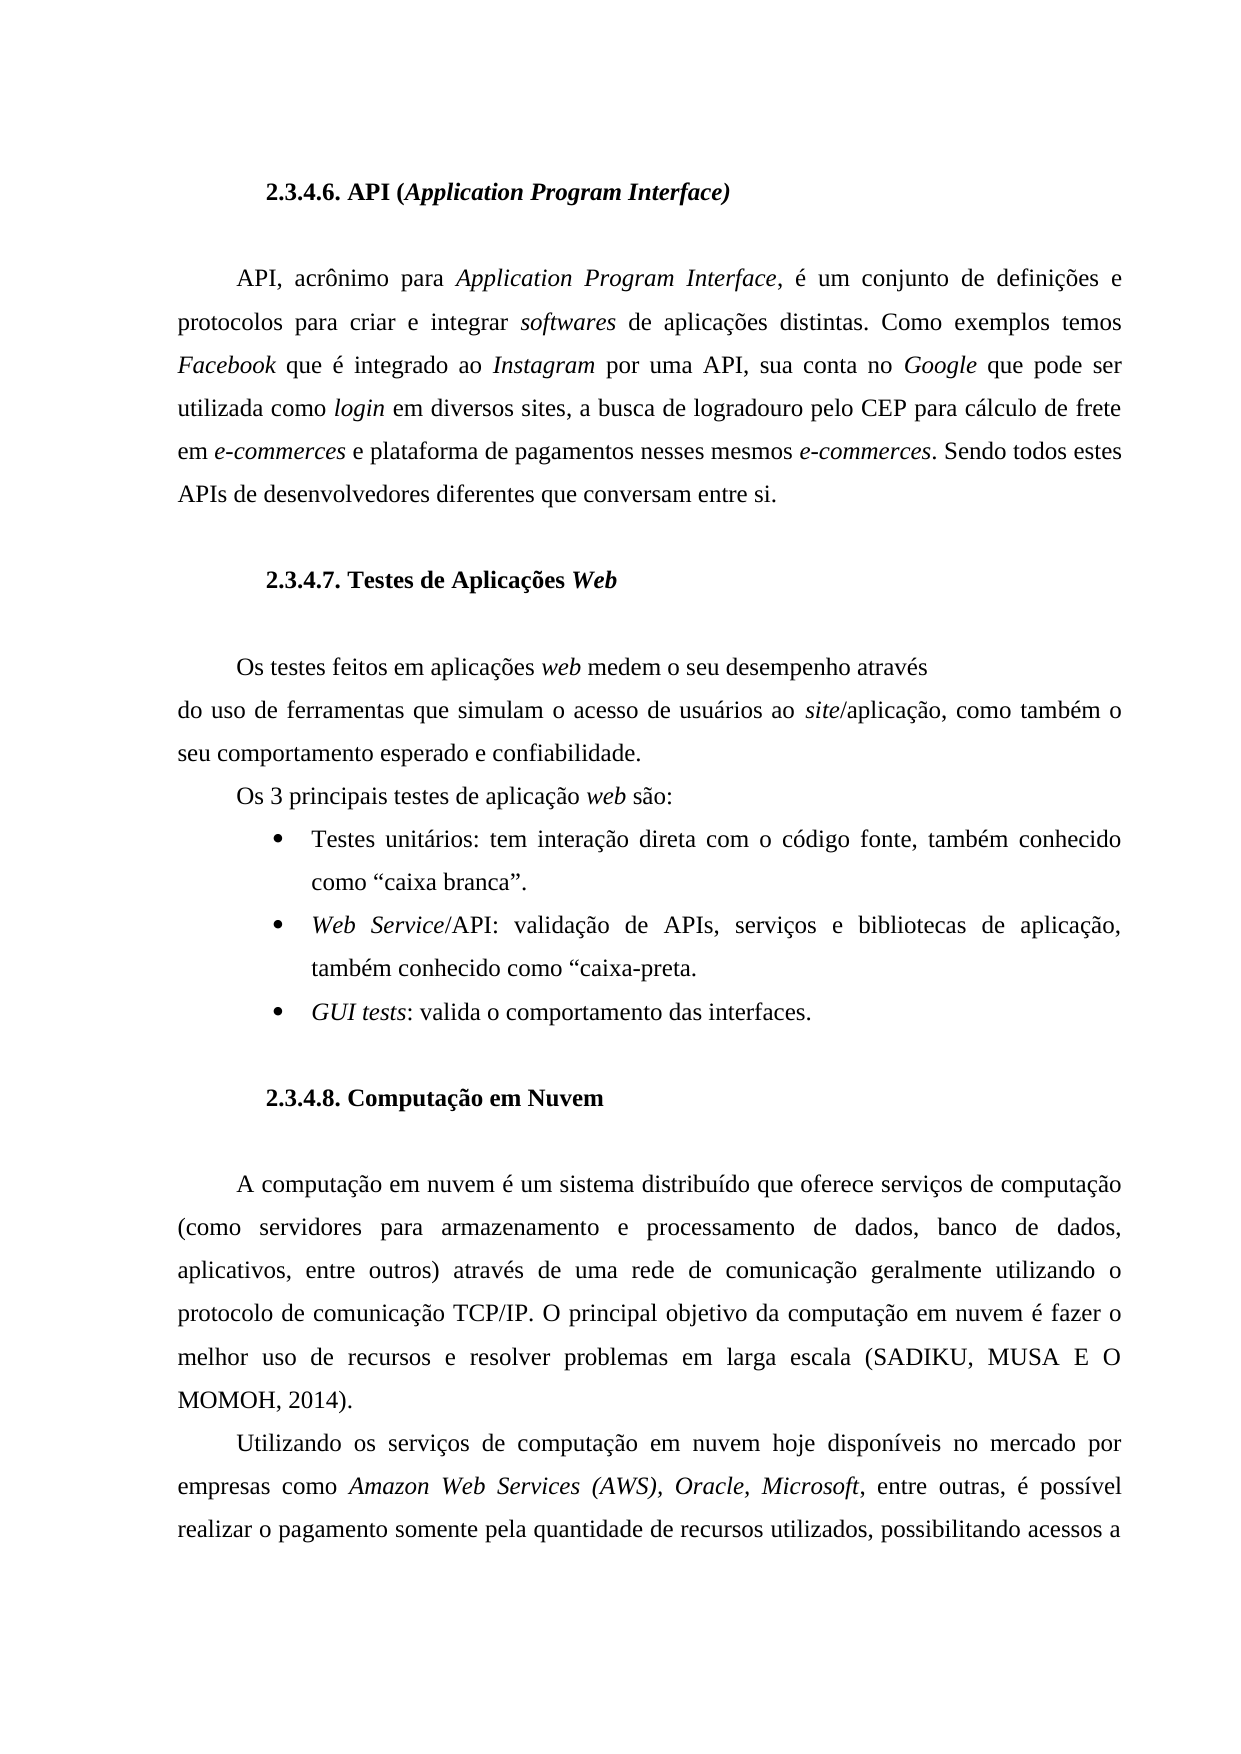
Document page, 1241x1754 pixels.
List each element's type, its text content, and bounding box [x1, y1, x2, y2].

text Os 3 principais testes de aplicação web são: [236, 781, 1122, 810]
list Computação em Nuvem [266, 1083, 1122, 1112]
list Testes unitários: tem interação direta com o código fonte, também conhecido como “caixa branca”. [274, 824, 1122, 896]
text do uso de ferramentas que simulam o acesso de usuários ao site/aplicação, como também o seu comportamento esperado e confiabilidade. [177, 695, 1122, 767]
text A computação em nuvem é um sistema distribuído que oferece serviços de computação (como servidores para armazenamento e processamento de dados, banco de dados, aplicativos, entre outros) através de uma rede de comunicação geralmente utilizando o protocolo de comunicação TCP/IP. O principal objetivo da computação em nuvem é fazer o melhor uso de recursos e resolver problemas em larga escala (SADIKU, MUSA E O MOMOH, 2014). [177, 1169, 1122, 1413]
text API, acrônimo para Application Program Interface, é um conjunto de definições e protocolos para criar e integrar softwares de aplicações distintas. Como exemplos temos Facebook que é integrado ao Instagram por uma API, sua conta no Google que pode ser utilizada como login em diversos sites, a busca de logradouro pelo CEP para cálculo de frete em e-commerces e plataforma de pagamentos nesses mesmos e-commerces. Sendo todos estes APIs de desenvolvedores diferentes que conversam entre si. [177, 263, 1122, 508]
list GUI tests: valida o comportamento das interfaces. [274, 997, 1122, 1025]
text Os testes feitos em aplicações web medem o seu desempenho através [236, 652, 1122, 680]
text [177, 1428, 1122, 1543]
list Web Service/API: validação de APIs, serviços e bibliotecas de aplicação, também conhecido como “caixa-preta. [274, 910, 1122, 982]
list API (Application Program Interface) [266, 177, 1122, 206]
list Testes de Aplicações Web [266, 565, 1122, 594]
